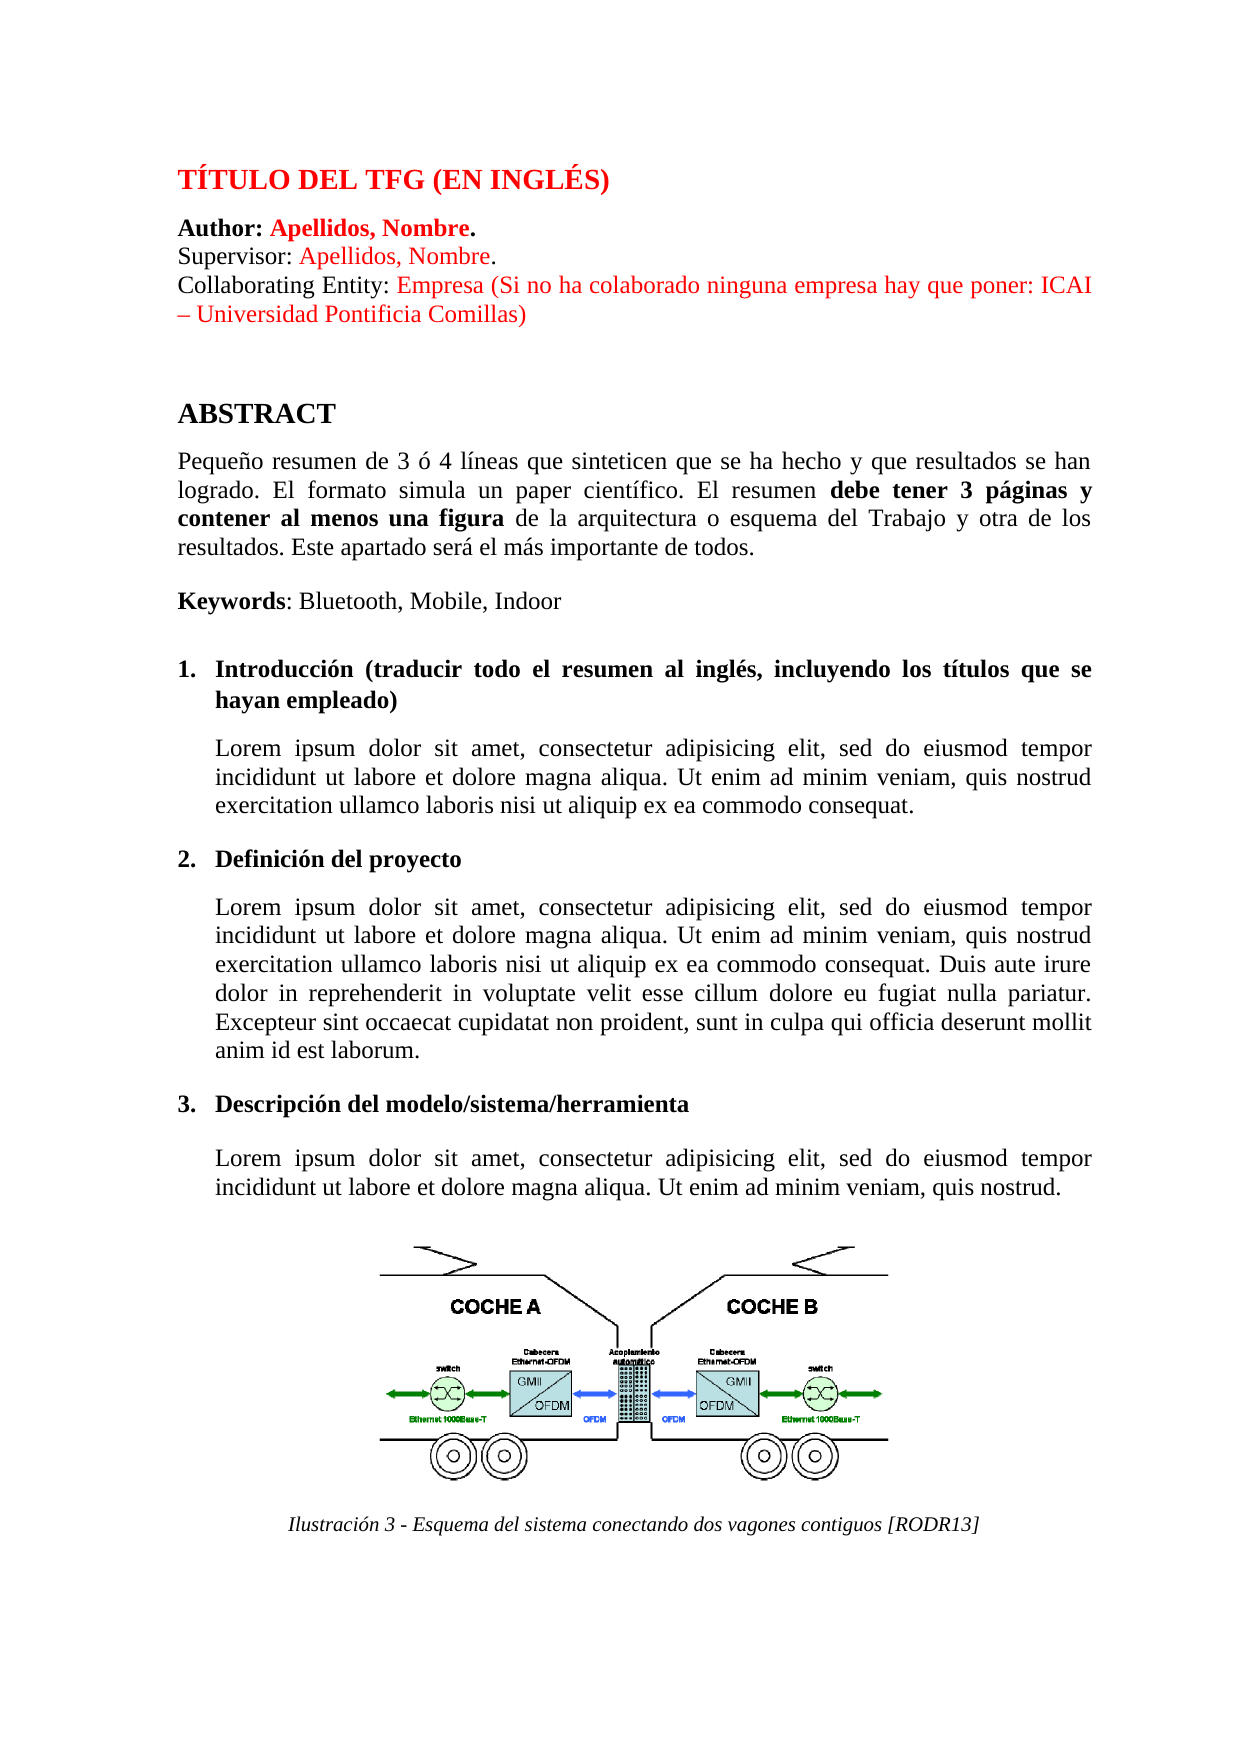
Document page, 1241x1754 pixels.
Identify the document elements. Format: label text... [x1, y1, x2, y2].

text Lorem ipsum dolor sit amet, consectetur adipisicing elit, sed do eiusmod tempor incididunt ut labore et dolore magna aliqua. Ut enim ad minim veniam, quis nostrud exercitation ullamco laboris nisi ut aliquip ex ea commodo consequat. [215, 733, 1093, 819]
text Keywords: Bluetooth, Mobile, Indoor [177, 586, 1093, 615]
list Definición del proyecto [177, 844, 1093, 873]
text Pequeño resumen de 3 ó 4 líneas que sinteticen que se ha hecho y que resultados se han logrado. El formato simula un paper científico. El resumen debe tener 3 páginas y contener al menos una figura de la arquitectura o esquema del Trabajo y otra de los resultados. Este apartado será el más importante de todos. [177, 446, 1093, 561]
text Supervisor: Apellidos, Nombre. [177, 241, 1093, 270]
text Ilustración 3 - Esquema del sistema conectando dos vagones contiguos [RODR13] [177, 1512, 1093, 1536]
text TÍTULO DEL TFG (en inglés) [177, 162, 1093, 196]
picture [364, 1225, 906, 1485]
text Author: Apellidos, Nombre. [177, 213, 1093, 241]
list Introducción (traducir todo el resumen al inglés, incluyendo los títulos que se hayan empleado) [177, 654, 1093, 714]
text Lorem ipsum dolor sit amet, consectetur adipisicing elit, sed do eiusmod tempor incididunt ut labore et dolore magna aliqua. Ut enim ad minim veniam, quis nostrud. [215, 1143, 1093, 1201]
text ABSTRACT [177, 396, 1093, 429]
list Descripción del modelo/sistema/herramienta [177, 1089, 1093, 1118]
text Lorem ipsum dolor sit amet, consectetur adipisicing elit, sed do eiusmod tempor incididunt ut labore et dolore magna aliqua. Ut enim ad minim veniam, quis nostrud exercitation ullamco laboris nisi ut aliquip ex ea commodo consequat. Duis aute irure dolor in reprehenderit in voluptate velit esse cillum dolore eu fugiat nulla pariatur. Excepteur sint occaecat cupidatat non proident, sunt in culpa qui officia deserunt mollit anim id est laborum. [215, 892, 1093, 1064]
text Collaborating Entity: Empresa (Si no ha colaborado ninguna empresa hay que poner: ICAI – Universidad Pontificia Comillas) [177, 270, 1093, 328]
